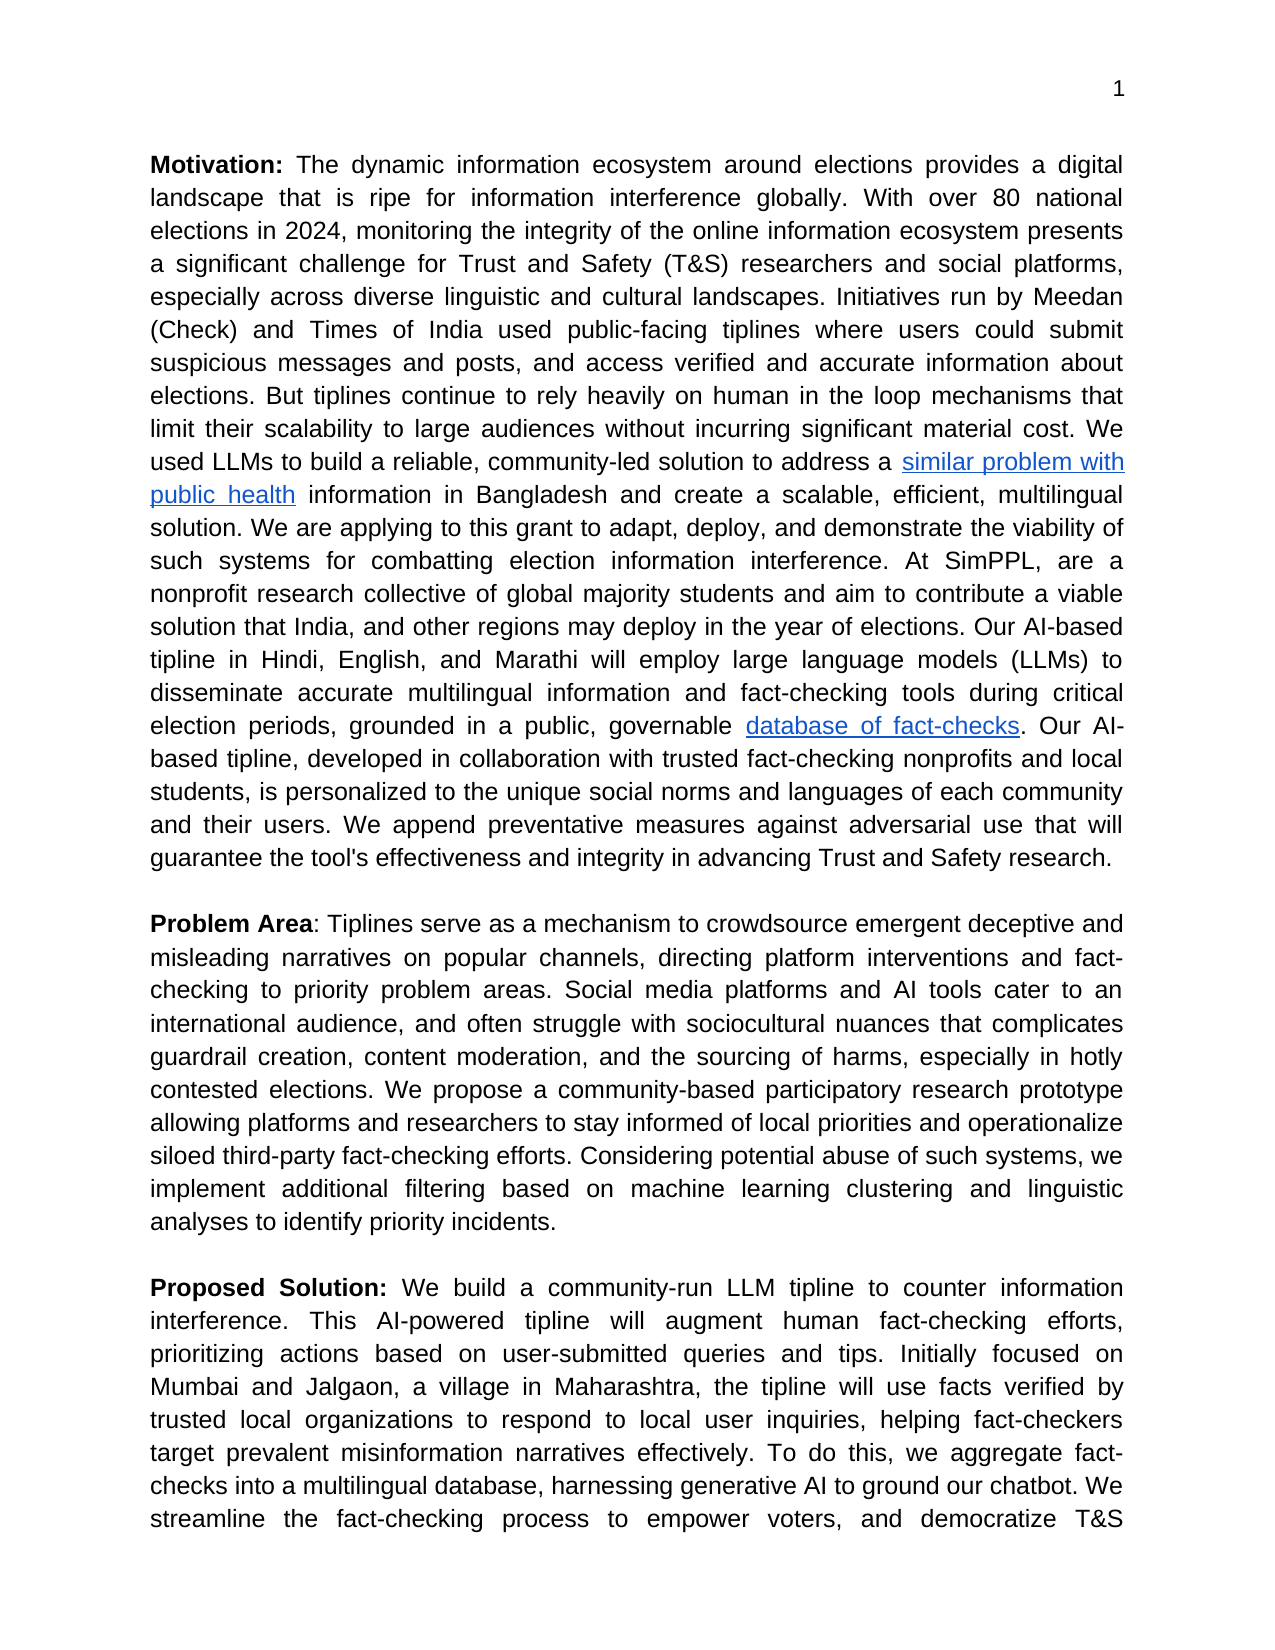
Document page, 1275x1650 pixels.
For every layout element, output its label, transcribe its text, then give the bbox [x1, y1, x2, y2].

text Motivation: The dynamic information ecosystem around elections provides a digital landscape that is ripe for information interference globally. With over 80 national elections in 2024, monitoring the integrity of the online information ecosystem presents a significant challenge for Trust and Safety (T&S) researchers and social platforms, especially across diverse linguistic and cultural landscapes. Initiatives run by Meedan (Check) and Times of India used public-facing tiplines where users could submit suspicious messages and posts, and access verified and accurate information about elections. But tiplines continue to rely heavily on human in the loop mechanisms that limit their scalability to large audiences without incurring significant material cost. We used LLMs to build a reliable, community-led solution to address a similar problem with public health information in Bangladesh and create a scalable, efficient, multilingual solution. We are applying to this grant to adapt, deploy, and demonstrate the viability of such systems for combatting election information interference. At SimPPL, are a nonprofit research collective of global majority students and aim to contribute a viable solution that India, and other regions may deploy in the year of elections. Our AI-based tipline in Hindi, English, and Marathi will employ large language models (LLMs) to disseminate accurate multilingual information and fact-checking tools during critical election periods, grounded in a public, governable database of fact-checks. Our AI-based tipline, developed in collaboration with trusted fact-checking nonprofits and local students, is personalized to the unique social norms and languages of each community and their users. We append preventative measures against adversarial use that will guarantee the tool's effectiveness and integrity in advancing Trust and Safety research. [150, 150, 1125, 872]
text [150, 1273, 1125, 1533]
text Problem Area: Tiplines serve as a mechanism to crowdsource emergent deceptive and misleading narratives on popular channels, directing platform interventions and fact-checking to priority problem areas. Social media platforms and AI tools cater to an international audience, and often struggle with sociocultural nuances that complicates guardrail creation, content moderation, and the sourcing of harms, especially in hotly contested elections. We propose a community-based participatory research prototype allowing platforms and researchers to stay informed of local priorities and operationalize siloed third-party fact-checking efforts. Considering potential abuse of such systems, we implement additional filtering based on machine learning clustering and linguistic analyses to identify priority incidents. [150, 909, 1125, 1235]
